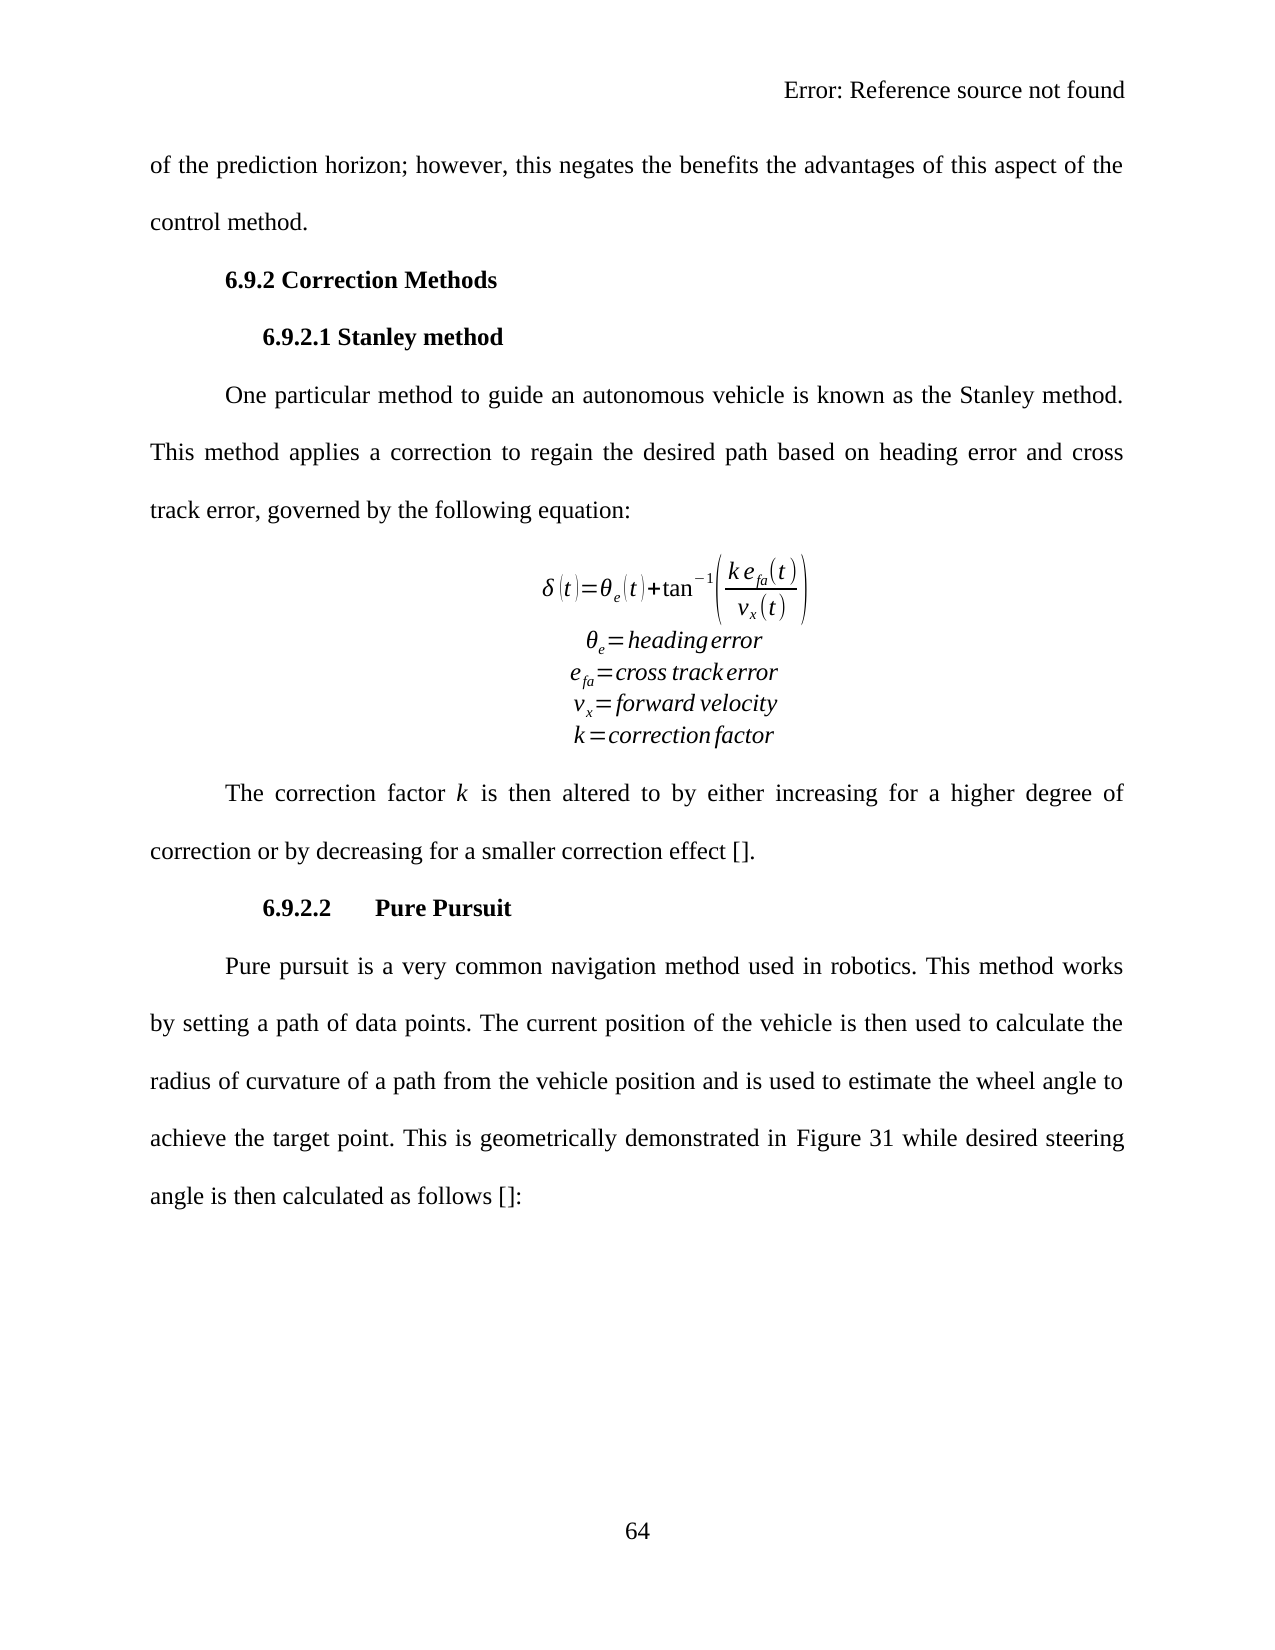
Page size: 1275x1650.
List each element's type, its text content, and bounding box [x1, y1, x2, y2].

title Pure Pursuit [225, 893, 1125, 922]
title Stanley method [225, 322, 1125, 351]
text One particular method to guide an autonomous vehicle is known as the Stanley method. This method applies a correction to regain the desired path based on heading error and cross track error, governed by the following equation: [150, 380, 1125, 524]
text The correction factor is then altered to by either increasing for a higher degree of correction or by decreasing for a smaller correction effect [56]. [150, 778, 1125, 865]
text Pure pursuit is a very common navigation method used in robotics. This method works by setting a path of data points. The current position of the vehicle is then used to calculate the radius of curvature of a path from the vehicle position and is used to estimate the wheel angle to achieve the target point. This is geometrically demonstrated in Figure 31 while desired steering angle is then calculated as follows [56]: [150, 951, 1125, 1210]
title Correction Methods [225, 265, 1125, 294]
